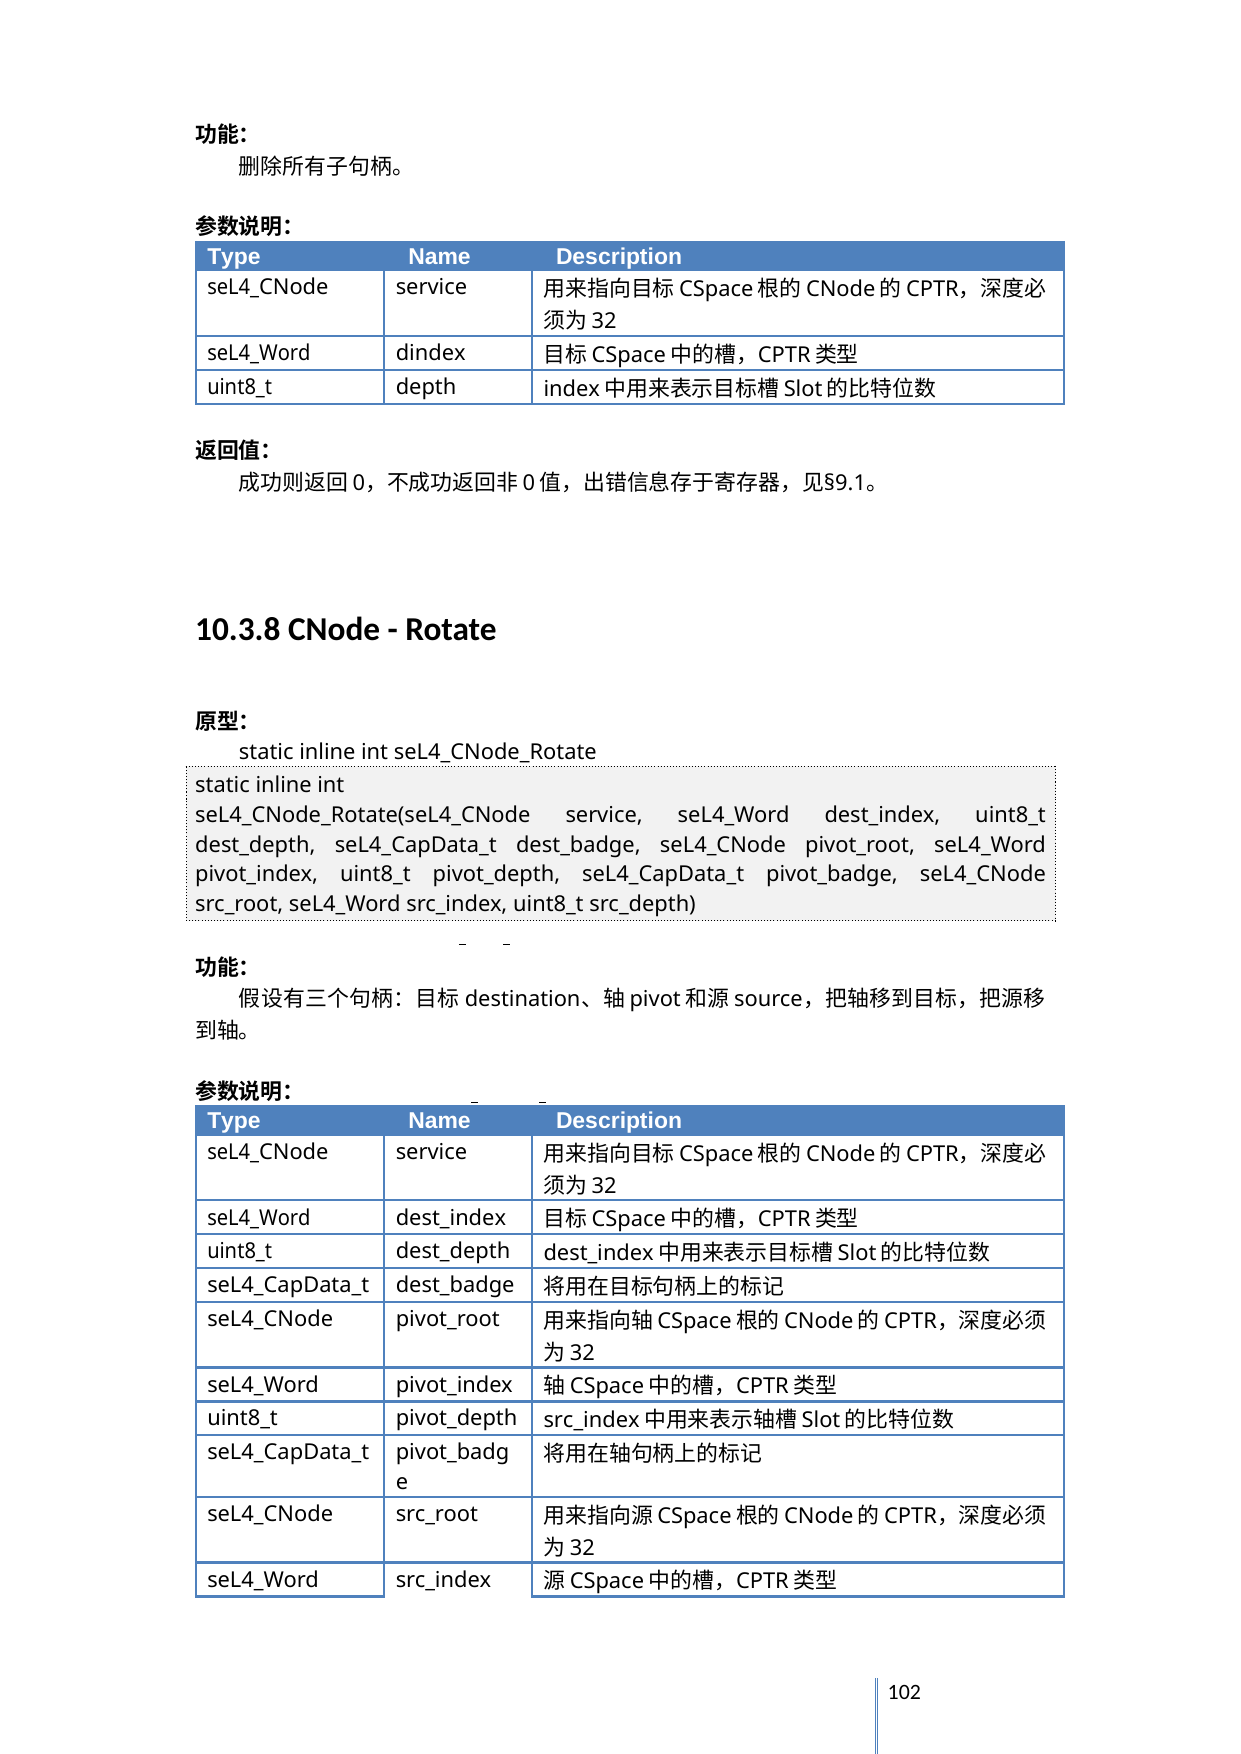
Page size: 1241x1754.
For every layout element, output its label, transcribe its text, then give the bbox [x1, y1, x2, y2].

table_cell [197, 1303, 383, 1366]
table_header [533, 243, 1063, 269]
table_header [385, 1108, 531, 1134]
text 参数说明： [195, 209, 1046, 241]
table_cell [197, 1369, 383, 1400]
text 删除所有子句柄。 [195, 149, 1046, 180]
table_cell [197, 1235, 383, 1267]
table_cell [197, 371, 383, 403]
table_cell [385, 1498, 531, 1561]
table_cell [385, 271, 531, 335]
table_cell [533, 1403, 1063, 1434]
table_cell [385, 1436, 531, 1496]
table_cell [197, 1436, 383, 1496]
text 参数说明： [195, 1074, 1046, 1105]
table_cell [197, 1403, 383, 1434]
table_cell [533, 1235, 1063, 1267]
text 功能： [195, 117, 1046, 149]
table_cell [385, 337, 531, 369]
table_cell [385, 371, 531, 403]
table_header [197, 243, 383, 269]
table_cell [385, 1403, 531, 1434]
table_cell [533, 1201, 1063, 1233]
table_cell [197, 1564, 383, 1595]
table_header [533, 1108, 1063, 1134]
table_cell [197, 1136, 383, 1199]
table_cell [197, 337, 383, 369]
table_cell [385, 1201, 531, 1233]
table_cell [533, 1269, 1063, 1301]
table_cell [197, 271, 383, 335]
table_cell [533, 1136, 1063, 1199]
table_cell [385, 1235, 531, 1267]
text seL4_CNode_Rotate(seL4_CNode service, seL4_Word dest_index, uint8_t dest_depth, seL4_CapData_t dest_badge, seL4_CNode pivot_root, seL4_Word pivot_index, uint8_t pivot_depth, seL4_CapData_t pivot_badge, seL4_CNode src_root, seL4_Word src_index, uint8_t src_depth) [186, 796, 1056, 921]
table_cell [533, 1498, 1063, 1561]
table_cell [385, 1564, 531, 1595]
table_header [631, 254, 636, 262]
text 功能： [195, 950, 1046, 981]
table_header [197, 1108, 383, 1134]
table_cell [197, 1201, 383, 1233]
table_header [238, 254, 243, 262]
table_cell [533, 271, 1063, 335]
text 假设有三个句柄：目标destination、轴pivot和源source，把轴移到目标，把源移到轴。 [195, 981, 1046, 1045]
text 成功则返回0，不成功返回非0值，出错信息存于寄存器，见§9.1。 [195, 465, 1046, 497]
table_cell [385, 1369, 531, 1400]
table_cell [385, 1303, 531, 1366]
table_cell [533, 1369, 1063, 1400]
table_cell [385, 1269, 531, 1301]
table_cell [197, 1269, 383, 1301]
text static inline int seL4_CNode_Rotate [195, 736, 1046, 766]
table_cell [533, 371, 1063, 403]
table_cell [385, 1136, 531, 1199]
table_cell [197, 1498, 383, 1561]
text static inline int [186, 766, 1056, 796]
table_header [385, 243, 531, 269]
subtitle 10.3.8 CNode - Rotate [195, 608, 1046, 648]
text 原型： [195, 704, 1046, 736]
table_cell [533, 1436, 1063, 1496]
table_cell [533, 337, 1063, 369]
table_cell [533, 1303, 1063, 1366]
text 返回值： [195, 433, 1046, 465]
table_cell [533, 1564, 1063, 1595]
